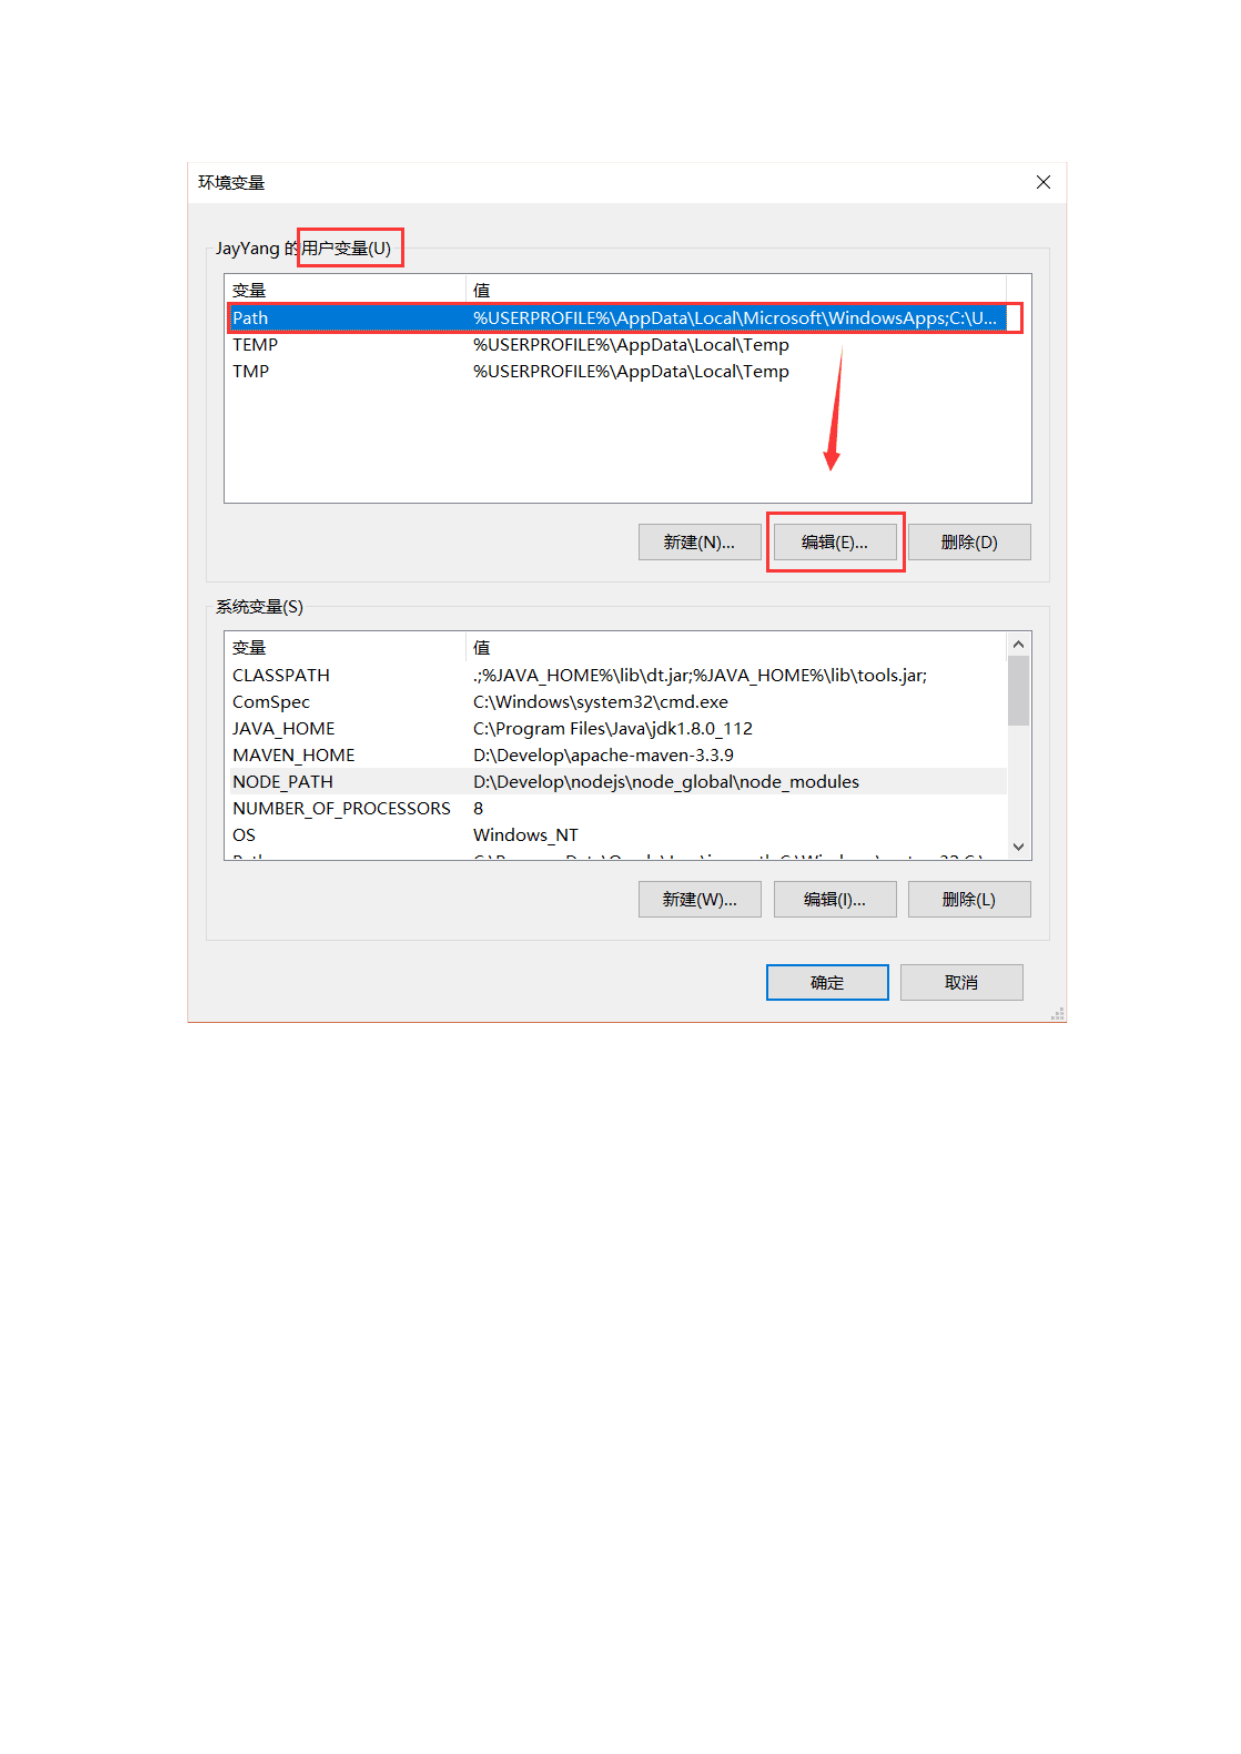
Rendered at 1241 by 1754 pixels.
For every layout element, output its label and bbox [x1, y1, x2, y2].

picture [187, 162, 1068, 1023]
